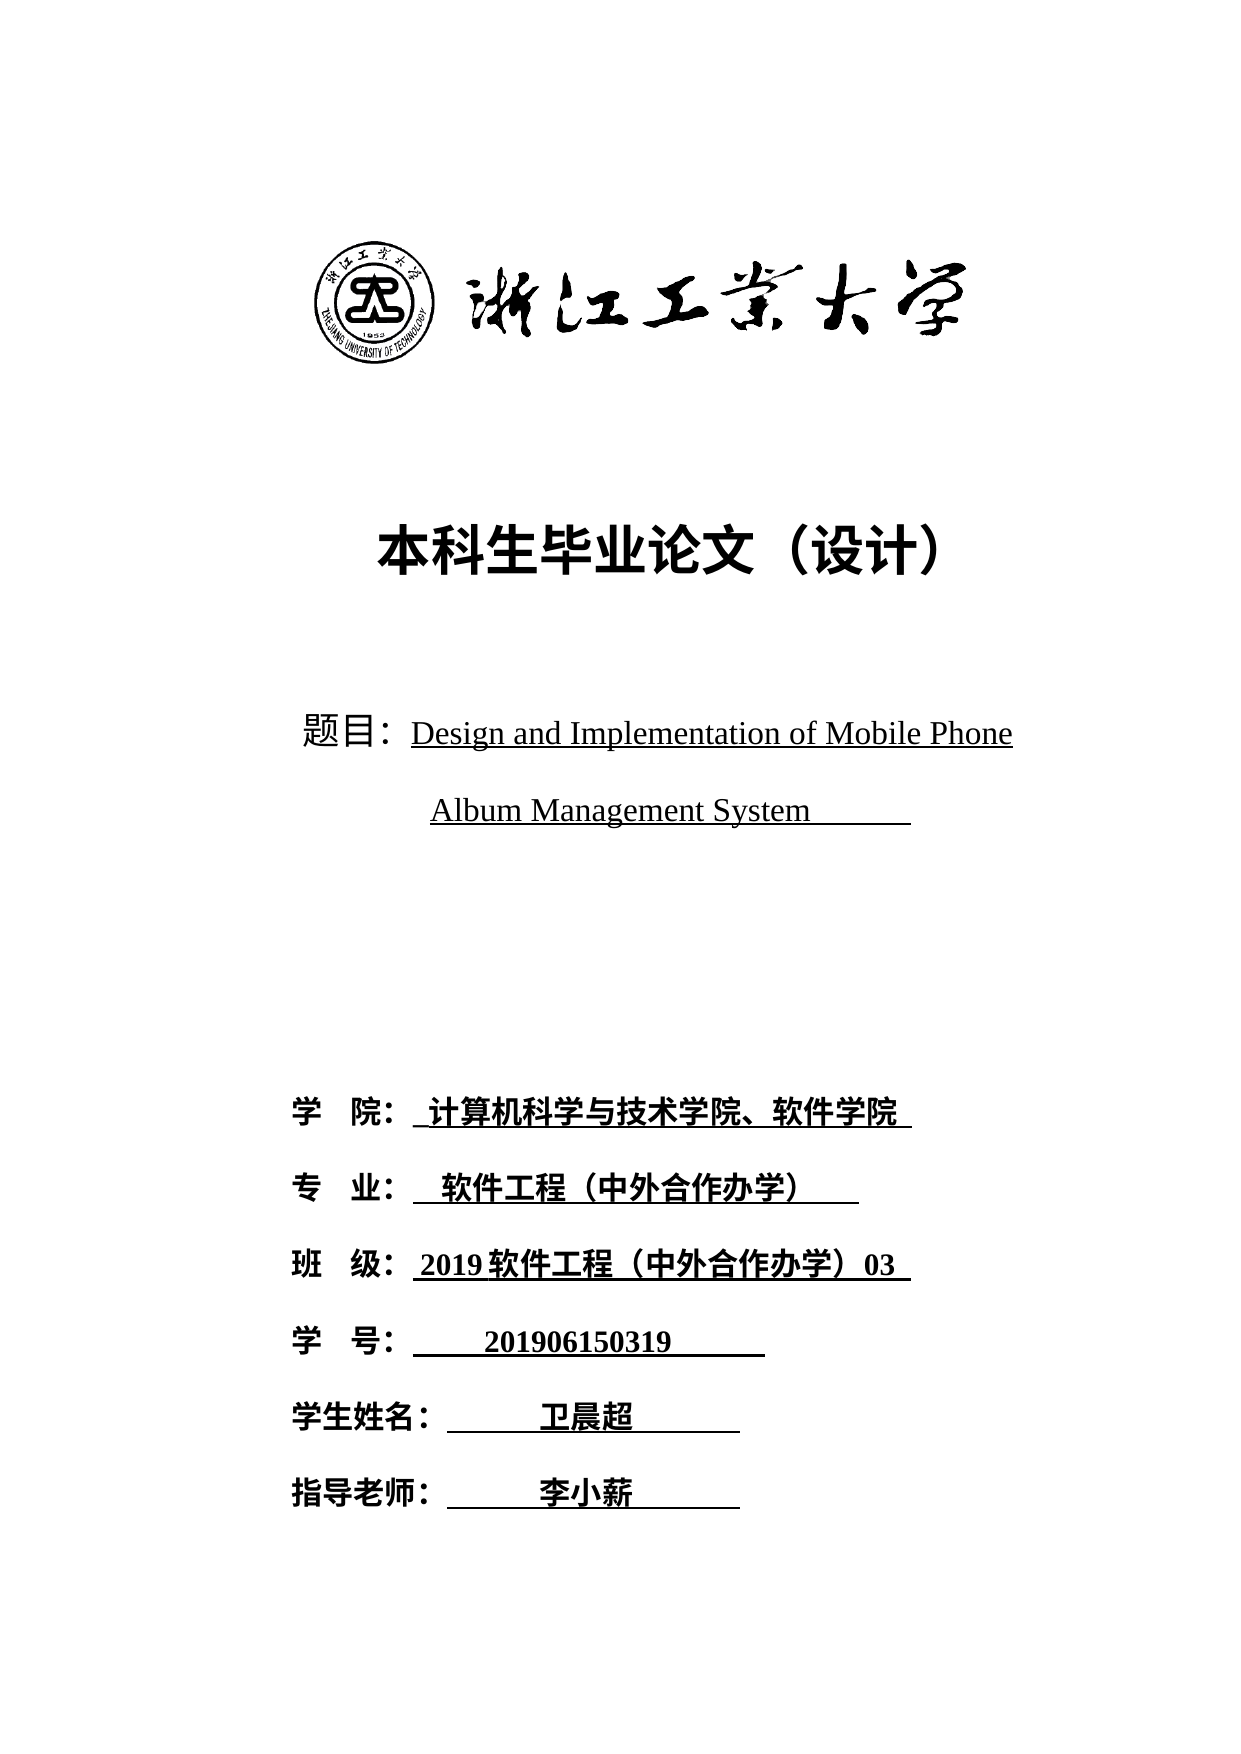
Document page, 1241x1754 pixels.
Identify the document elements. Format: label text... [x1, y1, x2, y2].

picture [458, 257, 981, 342]
text 学 号： 201906150319 [187, 1306, 1053, 1371]
text 班 级： 2019软件工程（中外合作办学）03 [187, 1229, 1053, 1294]
text 本科生毕业论文（设计） [187, 498, 1053, 595]
text 专 业： 软件工程（中外合作办学） [187, 1153, 1053, 1218]
text 学 院：_计算机科学与技术学院、软件学院 [187, 1077, 1053, 1142]
text 指导老师： 李小薪 [187, 1458, 1053, 1523]
text 题目：Design and Implementation of Mobile Phone Album Management System [187, 695, 1053, 841]
picture [308, 241, 441, 368]
text 学生姓名： 卫晨超 [187, 1382, 1053, 1447]
